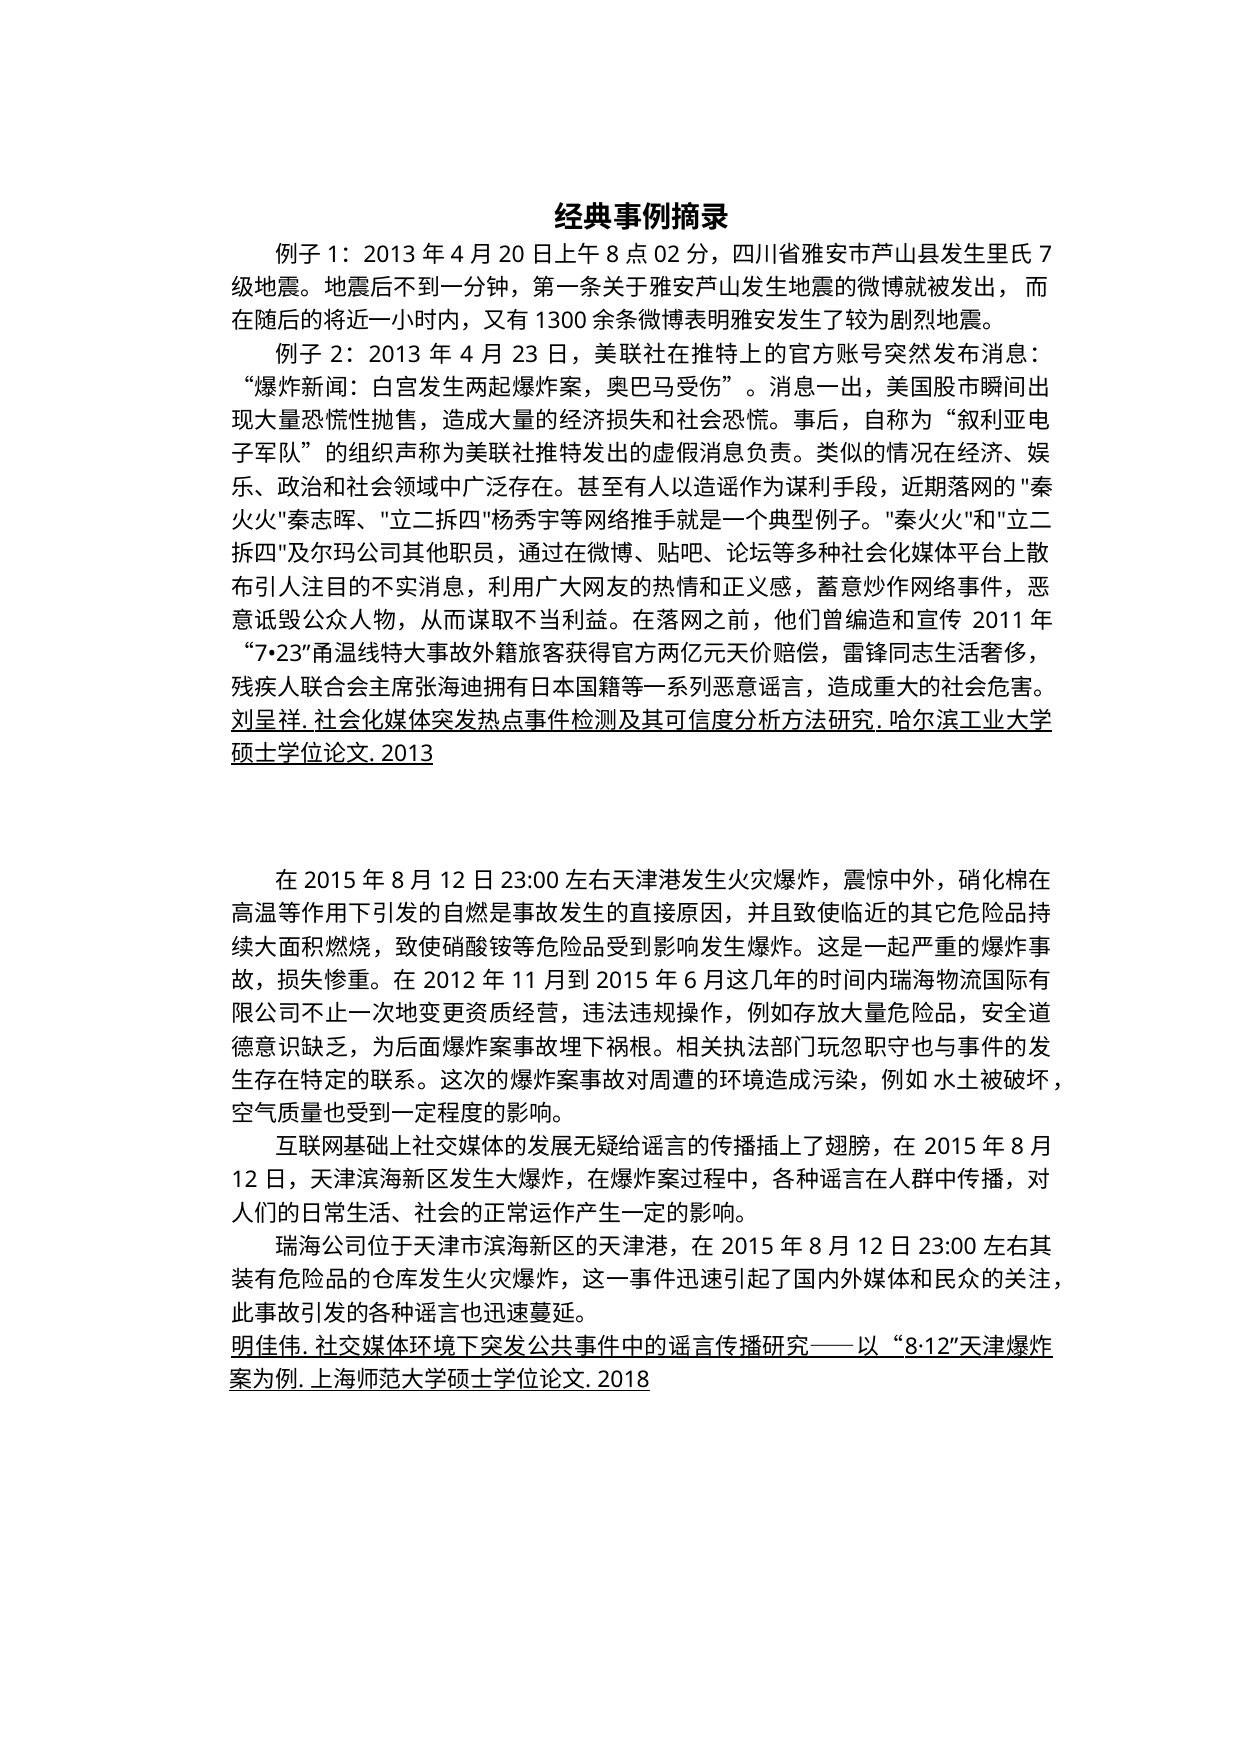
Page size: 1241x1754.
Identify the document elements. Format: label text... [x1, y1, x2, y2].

text 例子 2：2013 年 4 月 23 日，美联社在推特上的官方账号突然发布消息：“爆炸新闻：白宫发生两起爆炸案，奥巴马受伤”。消息一出，美国股市瞬间出现大量恐慌性抛售，造成大量的经济损失和社会恐慌。事后，自称为“叙利亚电子军队”的组织声称为美联社推特发出的虚假消息负责。类似的情况在经济、娱乐、政治和社会领域中广泛存在。甚至有人以造谣作为谋利手段，近期落网的"秦火火"秦志晖、"立二拆四"杨秀宇等网络推手就是一个典型例子。"秦火火"和"立二拆四"及尔玛公司其他职员，通过在微博、贴吧、论坛等多种社会化媒体平台上散布引人注目的不实消息，利用广大网友的热情和正义感，蓄意炒作网络事件，恶意诋毁公众人物，从而谋取不当利益。在落网之前，他们曾编造和宣传 2011年“7•23”甬温线特大事故外籍旅客获得官方两亿元天价赔偿，雷锋同志生活奢侈，残疾人联合会主席张海迪拥有日本国籍等一系列恶意谣言，造成重大的社会危害。 [231, 335, 1053, 702]
text 明佳伟. 社交媒体环境下突发公共事件中的谣言传播研究——以“8·12”天津爆炸案为例. 上海师范大学硕士学位论文. 2018 [229, 1328, 1053, 1394]
text 例子 1：2013 年 4 月 20 日上午 8 点 02 分，四川省雅安巿芦山县发生里氏 7 级地震。地震后不到一分钟，第一条关于雅安芦山发生地震的微博就被发出， 而在随后的将近一小时内，又有 1300 余条微博表明雅安发生了较为剧烈地震。 [231, 236, 1053, 335]
text 刘呈祥. 社会化媒体突发热点事件检测及其可信度分析方法研究. 哈尔滨工业大学硕士学位论文. 2013 [231, 702, 1053, 768]
text 在 2015 年 8 月 12 日 23:00 左右天津港发生火灾爆炸，震惊中外，硝化棉在高温等作用下引发的自燃是事故发生的直接原因，并且致使临近的其它危险品持续大面积燃烧，致使硝酸铵等危险品受到影响发生爆炸。这是一起严重的爆炸事故，损失惨重。在 2012 年 11 月到 2015 年 6 月这几年的时间内瑞海物流国际有限公司不止一次地变更资质经营，违法违规操作，例如存放大量危险品，安全道德意识缺乏，为后面爆炸案事故埋下祸根。相关执法部门玩忽职守也与事件的发生存在特定的联系。这次的爆炸案事故对周遭的环境造成污染，例如 水土被破坏，空气质量也受到一定程度的影响。 [231, 862, 1053, 1128]
text 瑞海公司位于天津市滨海新区的天津港，在 2015 年 8 月 12 日 23:00 左右其装有危险品的仓库发生火灾爆炸，这一事件迅速引起了国内外媒体和民众的关注，此事故引发的各种谣言也迅速蔓延。 [231, 1228, 1053, 1328]
text 互联网基础上社交媒体的发展无疑给谣言的传播插上了翅膀，在 2015 年 8 月 12 日，天津滨海新区发生大爆炸，在爆炸案过程中，各种谣言在人群中传播，对人们的日常生活、社会的正常运作产生一定的影响。 [231, 1128, 1053, 1228]
text 经典事例摘录 [231, 193, 1053, 236]
